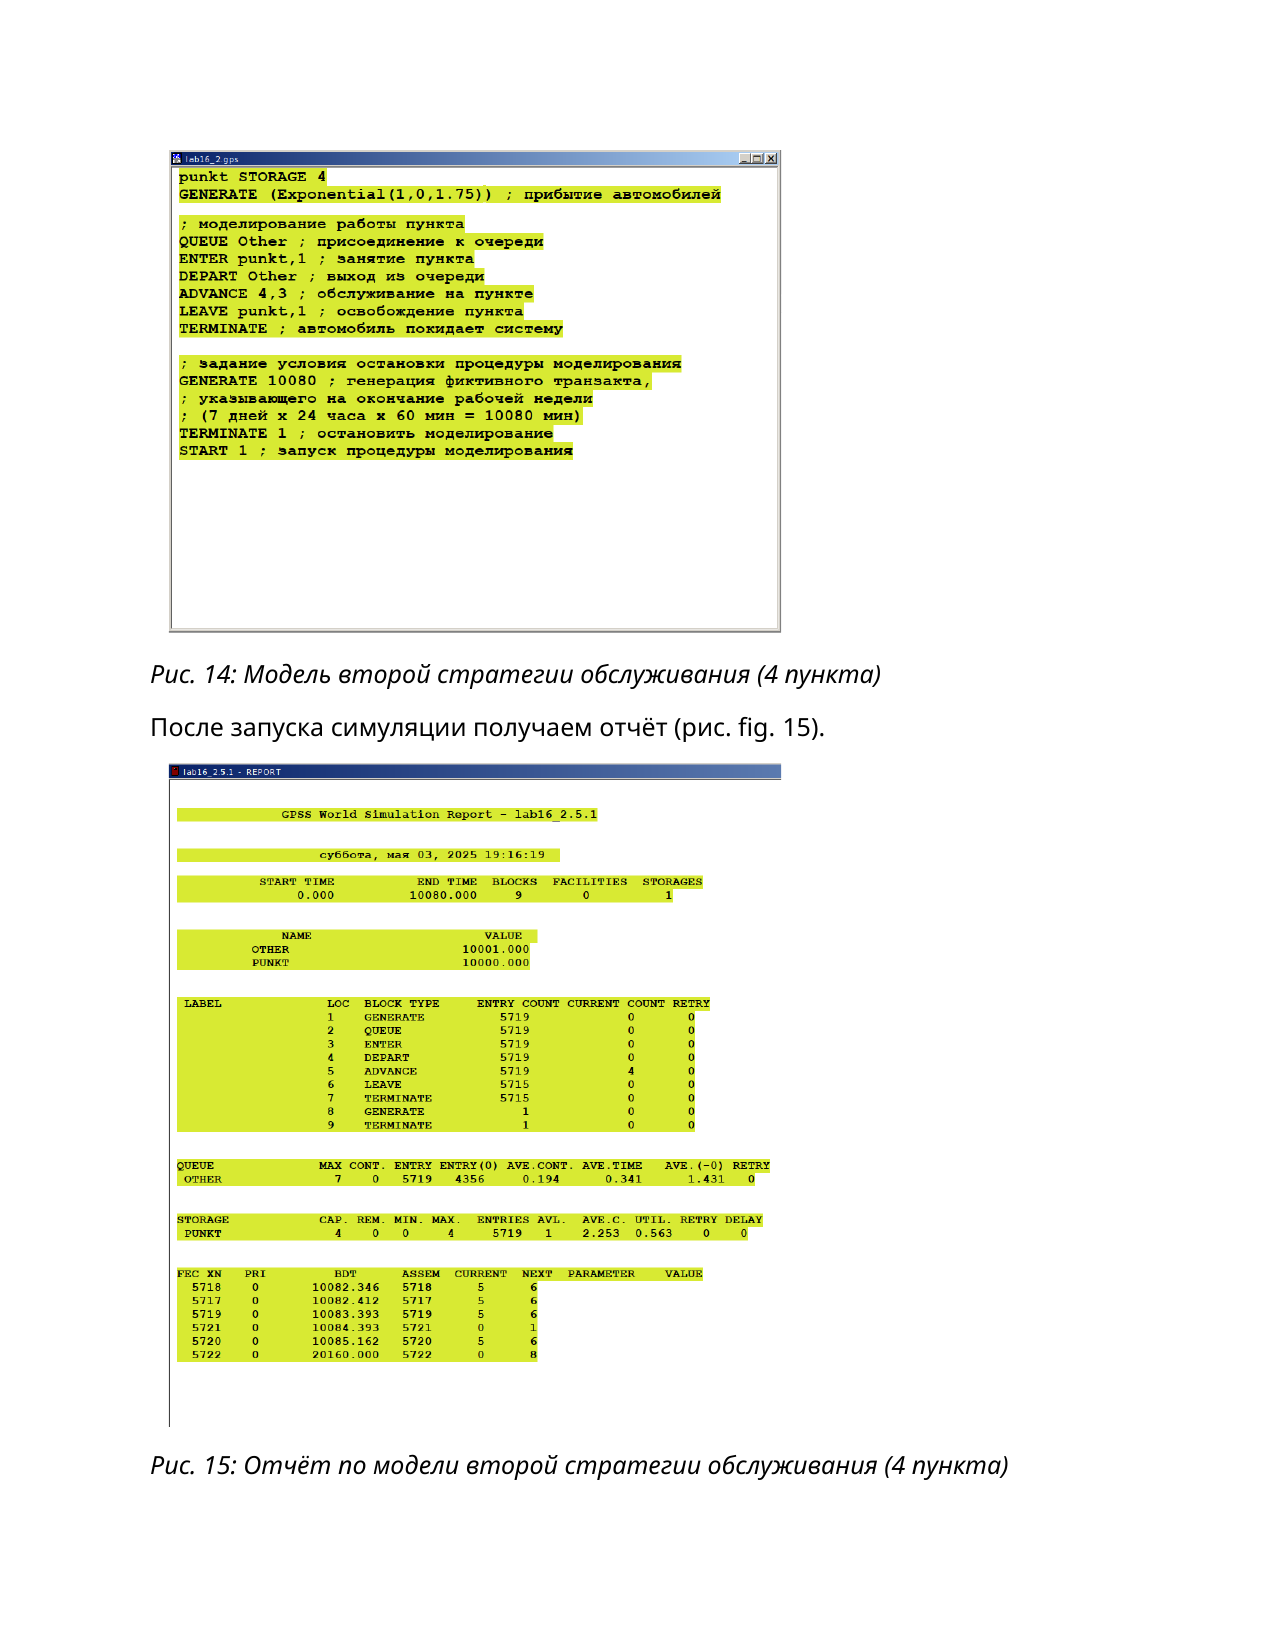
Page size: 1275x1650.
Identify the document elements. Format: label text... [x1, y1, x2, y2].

text После запуска симуляции получаем отчёт (рис. fig. 15). [150, 709, 1125, 743]
text Рис. 14: Модель второй стратегии обслуживания (4 пункта) [150, 656, 1125, 690]
text Рис. 15: Отчёт по модели второй стратегии обслуживания (4 пункта) [150, 1448, 1125, 1482]
picture [168, 762, 782, 1427]
picture [168, 150, 782, 636]
